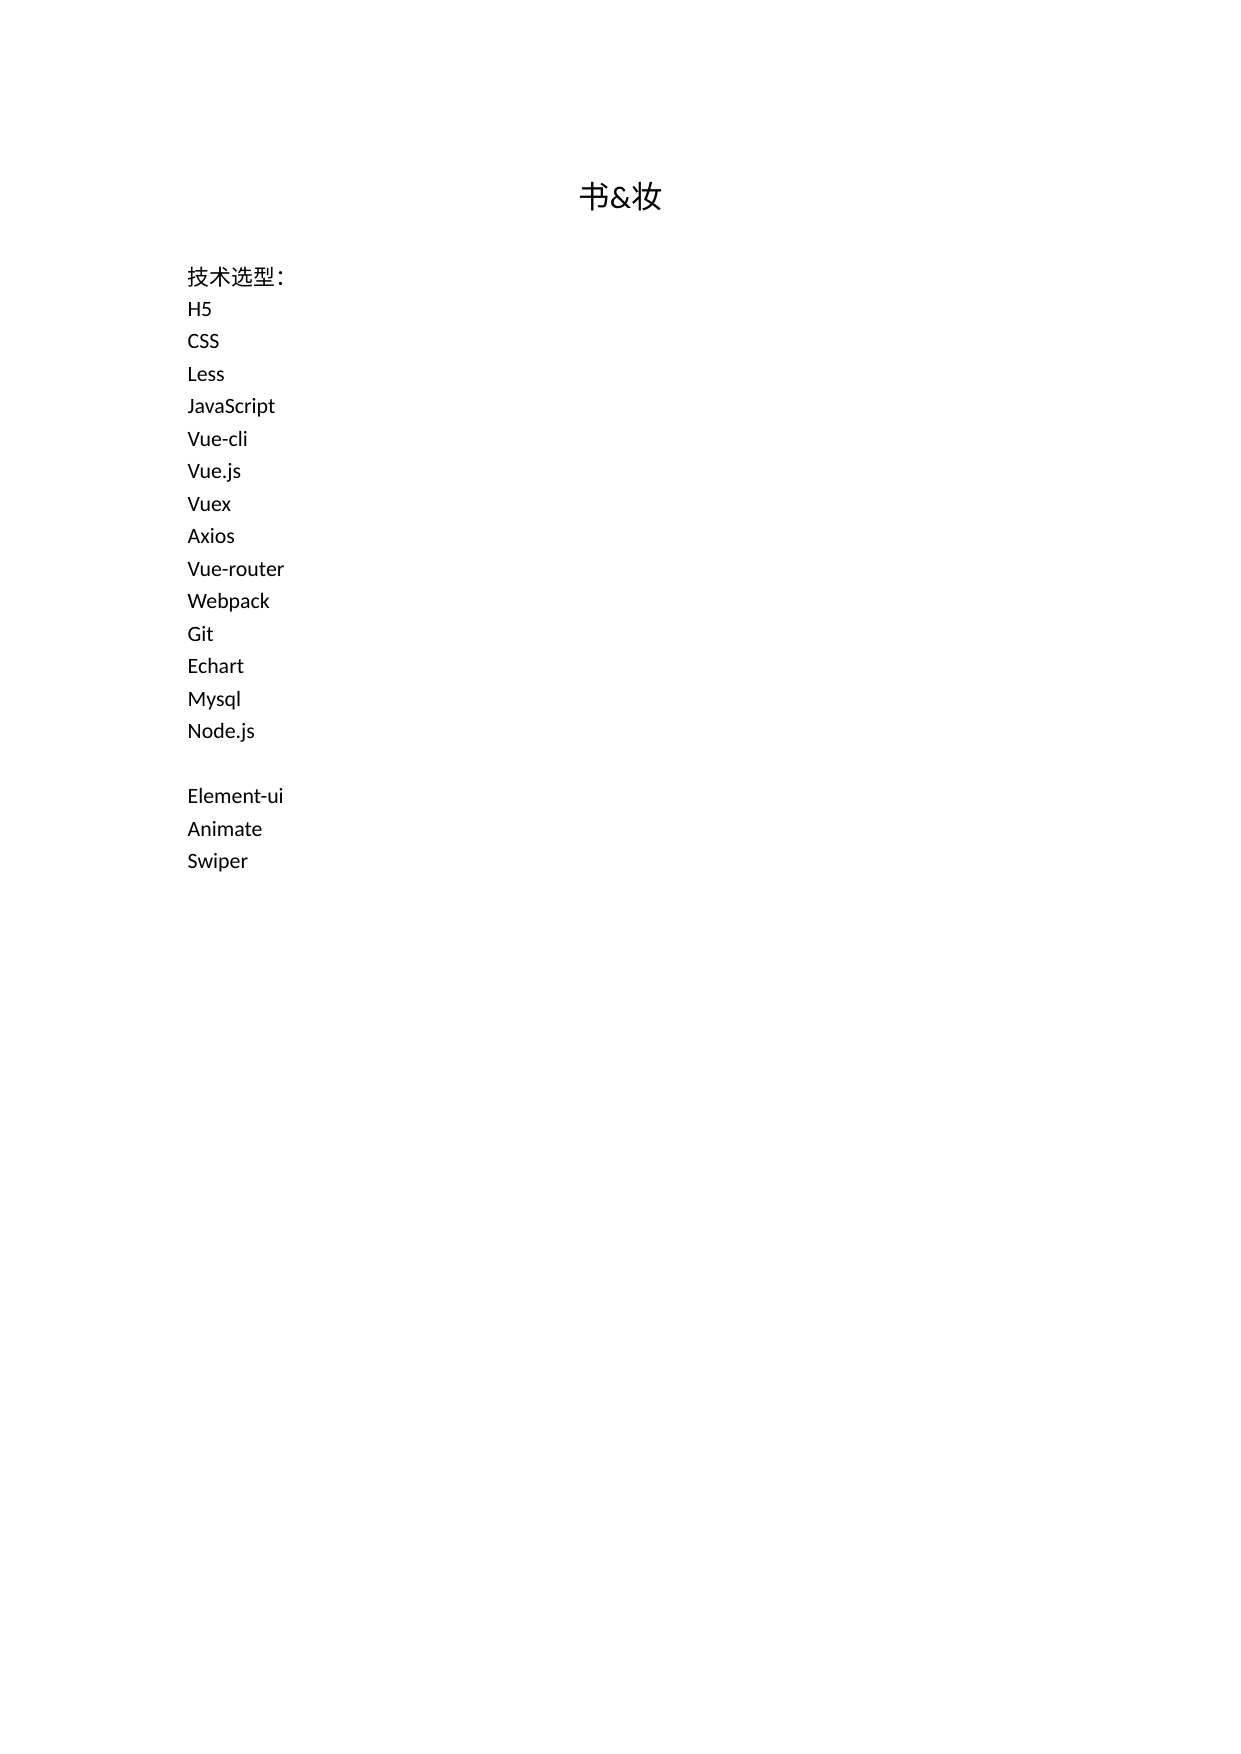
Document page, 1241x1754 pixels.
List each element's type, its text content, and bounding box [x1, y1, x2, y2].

text Vue-router [187, 552, 1053, 584]
text Mysql [187, 682, 1053, 714]
text Axios [187, 519, 1053, 552]
text Vue-cli [187, 422, 1053, 454]
text Less [187, 357, 1053, 389]
text 技术选型： [187, 259, 1053, 292]
text H5 [187, 292, 1053, 324]
text Swiper [187, 844, 1053, 877]
text Element-ui [187, 779, 1053, 812]
text Vue.js [187, 454, 1053, 487]
text Vuex [187, 487, 1053, 519]
text Node.js [187, 714, 1053, 747]
text JavaScript [187, 389, 1053, 422]
text Animate [187, 812, 1053, 844]
text Webpack [187, 584, 1053, 617]
text Git [187, 617, 1053, 649]
text 书&妆 [187, 162, 1053, 227]
text Echart [187, 649, 1053, 682]
text CSS [187, 324, 1053, 357]
